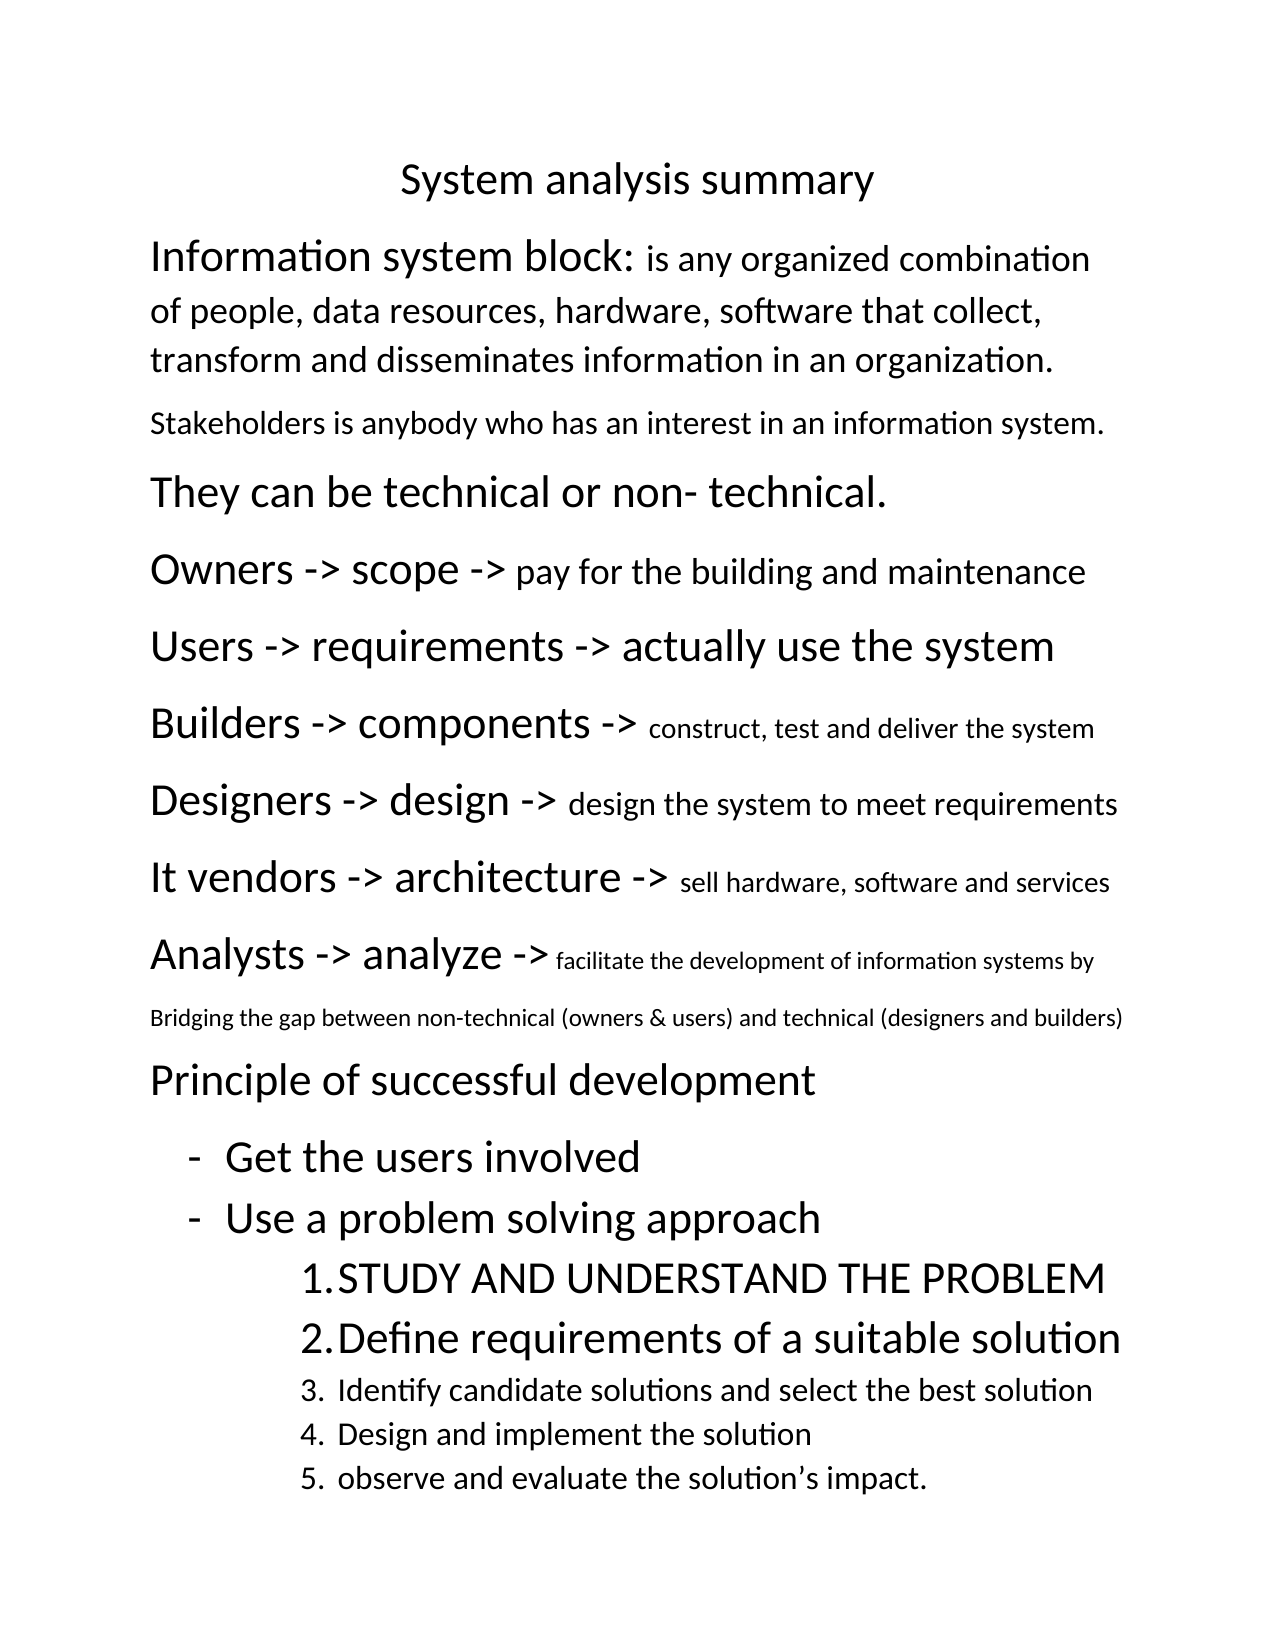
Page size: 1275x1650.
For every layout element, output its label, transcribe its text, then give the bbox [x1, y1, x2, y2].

text It vendors -> architecture -> sell hardware, software and services [150, 848, 1125, 904]
list Design and implement the solution [300, 1413, 1125, 1454]
list STUDY AND UNDERSTAND THE PROBLEM [300, 1249, 1125, 1305]
text Information system block: is any organized combination of people, data resources, hardware, software that collect, transform and disseminates information in an organization. [150, 227, 1125, 382]
text Bridging the gap between non-technical (owners & users) and technical (designers and builders) [150, 1002, 1125, 1032]
text They can be technical or non- technical. [150, 463, 1125, 519]
text System analysis summary [150, 150, 1125, 206]
text Analysts -> analyze -> facilitate the development of information systems by [150, 925, 1125, 981]
list Get the users involved [187, 1128, 1125, 1184]
list Define requirements of a suitable solution [300, 1309, 1125, 1365]
list Identify candidate solutions and select the best solution [300, 1369, 1125, 1410]
list observe and evaluate the solution’s impact. [300, 1457, 1125, 1498]
text Designers -> design -> design the system to meet requirements [150, 771, 1125, 827]
text Owners -> scope -> pay for the building and maintenance [150, 540, 1125, 596]
list Use a problem solving approach [187, 1188, 1125, 1244]
text Builders -> components -> construct, test and deliver the system [150, 694, 1125, 750]
text Stakeholders is anybody who has an interest in an information system. [150, 402, 1125, 443]
text Users -> requirements -> actually use the system [150, 617, 1125, 673]
text Principle of successful development [150, 1051, 1125, 1107]
